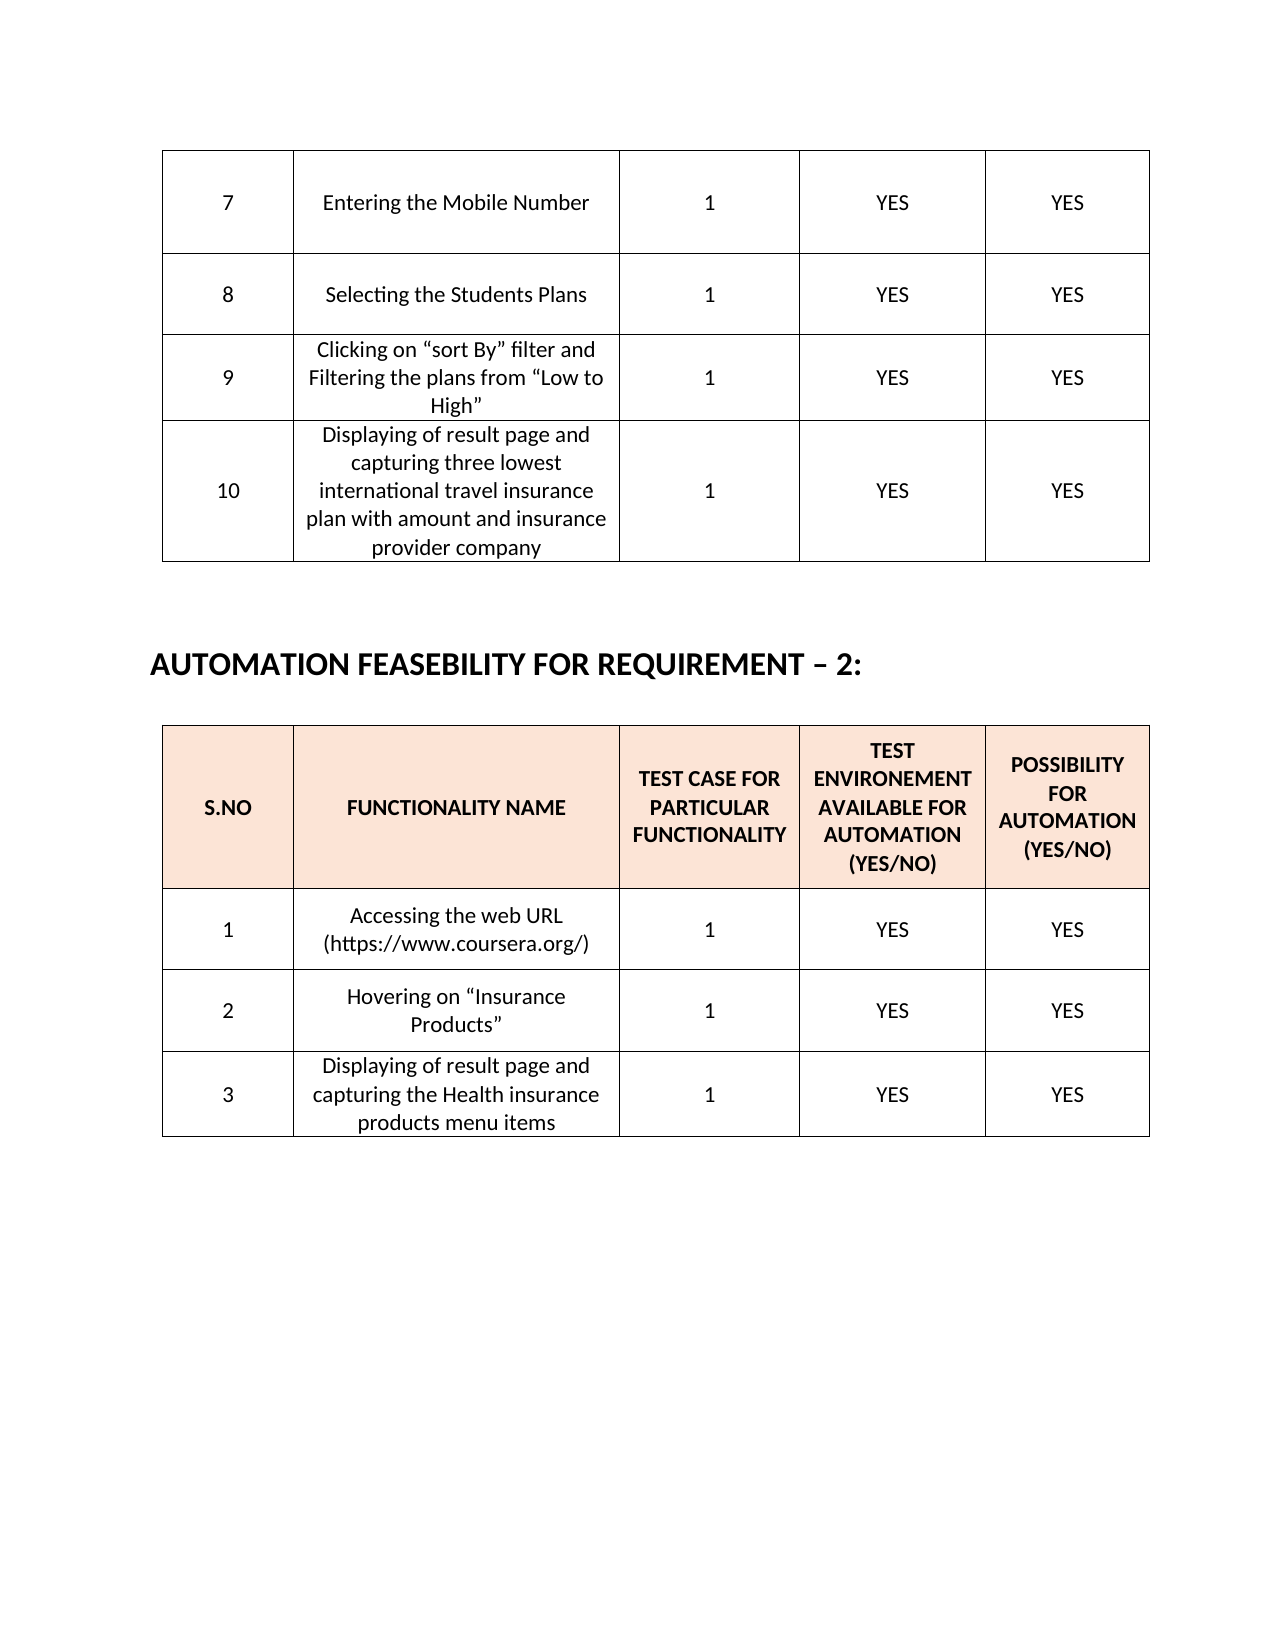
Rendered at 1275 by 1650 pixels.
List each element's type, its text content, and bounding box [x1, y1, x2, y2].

table_cell YES [800, 421, 985, 561]
text AUTOMATION FEASEBILITY FOR REQUIREMENT – 2: [150, 643, 1125, 684]
table_cell Hovering on “Insurance Products” [294, 970, 619, 1051]
table_cell 1 [620, 889, 799, 969]
table_cell 9 [163, 335, 293, 419]
table_cell 1 [163, 889, 293, 969]
table_header TEST ENVIRONEMENT AVAILABLE FOR AUTOMATION (YES/NO) [800, 726, 985, 888]
table_cell YES [800, 889, 985, 969]
table_cell 7 [163, 151, 293, 252]
table_cell 1 [620, 970, 799, 1051]
table_cell YES [986, 421, 1149, 561]
table_cell YES [800, 151, 985, 252]
table_cell 1 [620, 335, 799, 419]
table_cell Selecting the Students Plans [294, 254, 619, 334]
table_header S.NO [163, 726, 293, 888]
table_cell Displaying of result page and capturing three lowest international travel insurance plan with amount and insurance provider company [294, 421, 619, 561]
table_header TEST CASE FOR PARTICULAR FUNCTIONALITY [620, 726, 799, 888]
table_cell YES [800, 1052, 985, 1136]
table_cell 2 [163, 970, 293, 1051]
table_cell YES [986, 254, 1149, 334]
table_cell Entering the Mobile Number [294, 151, 619, 252]
table_cell 1 [620, 1052, 799, 1136]
table_cell YES [800, 254, 985, 334]
table_cell YES [800, 335, 985, 419]
table_cell Displaying of result page and capturing the Health insurance products menu items [294, 1052, 619, 1136]
table_cell YES [986, 335, 1149, 419]
table_cell 3 [163, 1052, 293, 1136]
table_cell 1 [620, 254, 799, 334]
table_cell Accessing the web URL (https://www.coursera.org/) [294, 889, 619, 969]
table_cell YES [986, 889, 1149, 969]
table_cell Clicking on “sort By” filter and Filtering the plans from “Low to High” [294, 335, 619, 419]
table_cell 10 [163, 421, 293, 561]
table_cell YES [986, 970, 1149, 1051]
table_header POSSIBILITY FOR AUTOMATION (YES/NO) [986, 726, 1149, 888]
table_cell 1 [620, 151, 799, 252]
table_header FUNCTIONALITY NAME [294, 726, 619, 888]
table_cell 1 [620, 421, 799, 561]
table_cell YES [986, 1052, 1149, 1136]
table_cell YES [986, 151, 1149, 252]
table_cell YES [800, 970, 985, 1051]
table_cell 8 [163, 254, 293, 334]
